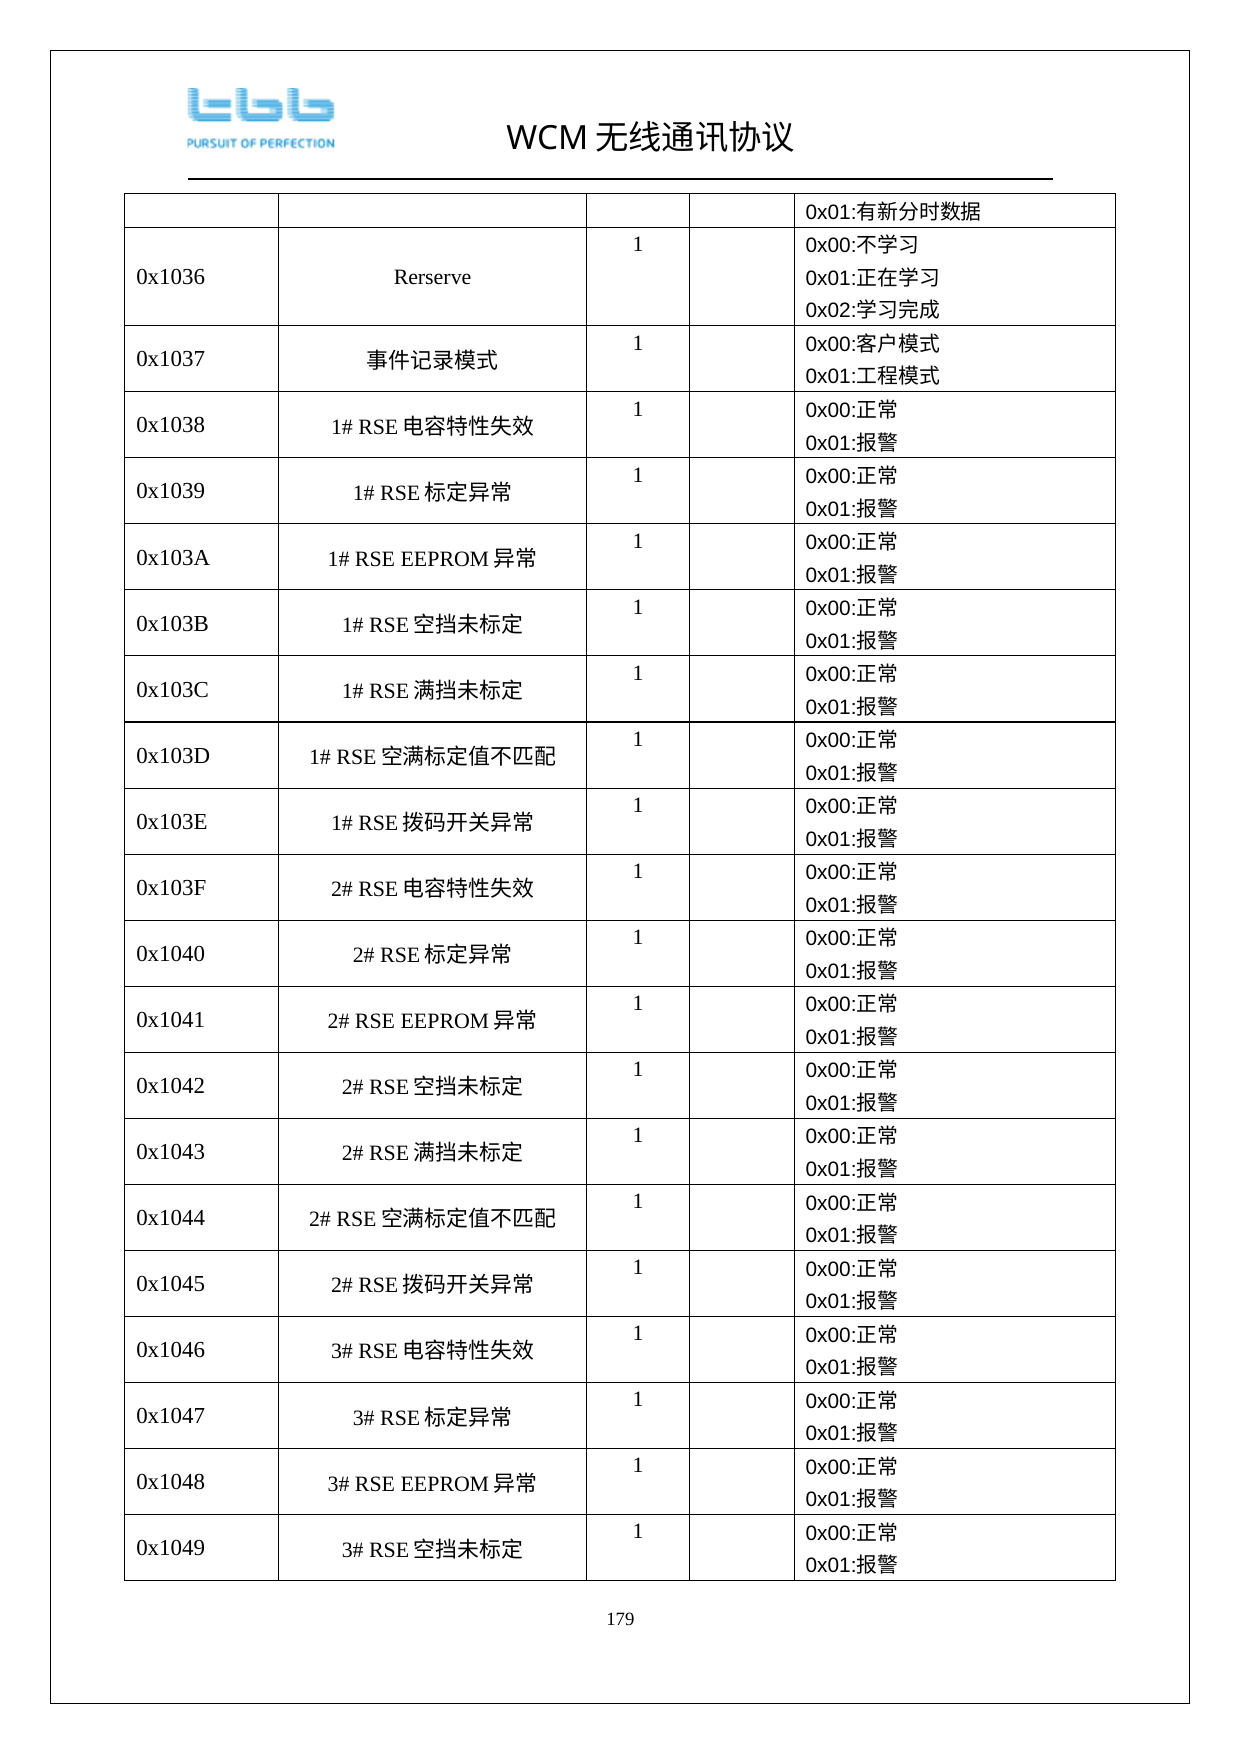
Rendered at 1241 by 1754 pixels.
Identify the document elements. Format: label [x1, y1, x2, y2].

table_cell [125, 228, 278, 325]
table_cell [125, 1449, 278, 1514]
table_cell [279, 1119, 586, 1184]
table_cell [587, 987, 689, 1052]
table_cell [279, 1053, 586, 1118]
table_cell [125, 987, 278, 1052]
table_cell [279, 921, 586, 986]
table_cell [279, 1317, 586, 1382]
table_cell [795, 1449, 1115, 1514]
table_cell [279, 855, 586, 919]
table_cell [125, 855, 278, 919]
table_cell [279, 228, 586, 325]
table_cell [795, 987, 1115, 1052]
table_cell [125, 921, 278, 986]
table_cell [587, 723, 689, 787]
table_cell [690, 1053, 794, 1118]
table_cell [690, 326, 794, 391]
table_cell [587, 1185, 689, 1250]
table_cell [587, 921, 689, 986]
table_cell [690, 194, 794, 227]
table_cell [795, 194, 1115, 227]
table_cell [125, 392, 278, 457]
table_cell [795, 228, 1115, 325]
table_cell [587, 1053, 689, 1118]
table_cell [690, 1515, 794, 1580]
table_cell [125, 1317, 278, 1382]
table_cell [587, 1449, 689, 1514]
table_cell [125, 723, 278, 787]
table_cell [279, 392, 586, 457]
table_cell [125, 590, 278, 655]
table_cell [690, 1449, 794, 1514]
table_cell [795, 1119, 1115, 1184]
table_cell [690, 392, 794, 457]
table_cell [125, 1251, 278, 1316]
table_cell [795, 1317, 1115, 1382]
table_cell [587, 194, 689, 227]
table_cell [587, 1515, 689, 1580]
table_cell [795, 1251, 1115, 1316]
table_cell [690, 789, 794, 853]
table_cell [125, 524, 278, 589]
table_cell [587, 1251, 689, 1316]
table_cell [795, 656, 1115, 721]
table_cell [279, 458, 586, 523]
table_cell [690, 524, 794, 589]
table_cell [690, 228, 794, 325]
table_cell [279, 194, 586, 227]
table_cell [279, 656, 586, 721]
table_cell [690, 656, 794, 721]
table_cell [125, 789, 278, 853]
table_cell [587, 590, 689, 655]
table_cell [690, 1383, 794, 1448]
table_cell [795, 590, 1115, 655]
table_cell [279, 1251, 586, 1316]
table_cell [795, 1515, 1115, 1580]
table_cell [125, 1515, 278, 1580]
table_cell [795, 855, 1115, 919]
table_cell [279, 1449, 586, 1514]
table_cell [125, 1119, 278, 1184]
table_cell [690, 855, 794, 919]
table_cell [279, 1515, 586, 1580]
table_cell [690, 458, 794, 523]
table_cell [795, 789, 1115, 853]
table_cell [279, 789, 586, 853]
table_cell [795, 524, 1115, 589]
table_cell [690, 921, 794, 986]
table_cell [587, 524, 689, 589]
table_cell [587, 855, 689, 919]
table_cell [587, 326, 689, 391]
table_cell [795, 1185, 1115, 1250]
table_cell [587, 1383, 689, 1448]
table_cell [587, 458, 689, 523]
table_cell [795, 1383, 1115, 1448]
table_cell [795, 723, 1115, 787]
picture [187, 88, 336, 150]
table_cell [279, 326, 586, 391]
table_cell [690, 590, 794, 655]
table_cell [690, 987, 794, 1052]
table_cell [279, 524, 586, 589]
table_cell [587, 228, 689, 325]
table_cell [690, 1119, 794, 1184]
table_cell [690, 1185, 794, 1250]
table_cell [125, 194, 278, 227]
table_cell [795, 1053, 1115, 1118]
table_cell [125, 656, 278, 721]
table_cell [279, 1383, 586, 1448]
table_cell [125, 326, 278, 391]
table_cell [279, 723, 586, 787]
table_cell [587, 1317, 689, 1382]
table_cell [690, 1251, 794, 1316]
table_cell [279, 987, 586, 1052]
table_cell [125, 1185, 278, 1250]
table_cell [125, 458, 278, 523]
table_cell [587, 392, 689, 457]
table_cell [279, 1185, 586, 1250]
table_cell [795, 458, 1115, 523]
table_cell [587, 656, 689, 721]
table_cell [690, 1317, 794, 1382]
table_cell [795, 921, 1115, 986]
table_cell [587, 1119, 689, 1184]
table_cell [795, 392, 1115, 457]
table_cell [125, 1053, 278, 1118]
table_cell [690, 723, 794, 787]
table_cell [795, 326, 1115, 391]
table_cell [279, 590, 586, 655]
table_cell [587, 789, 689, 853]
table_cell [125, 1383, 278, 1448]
